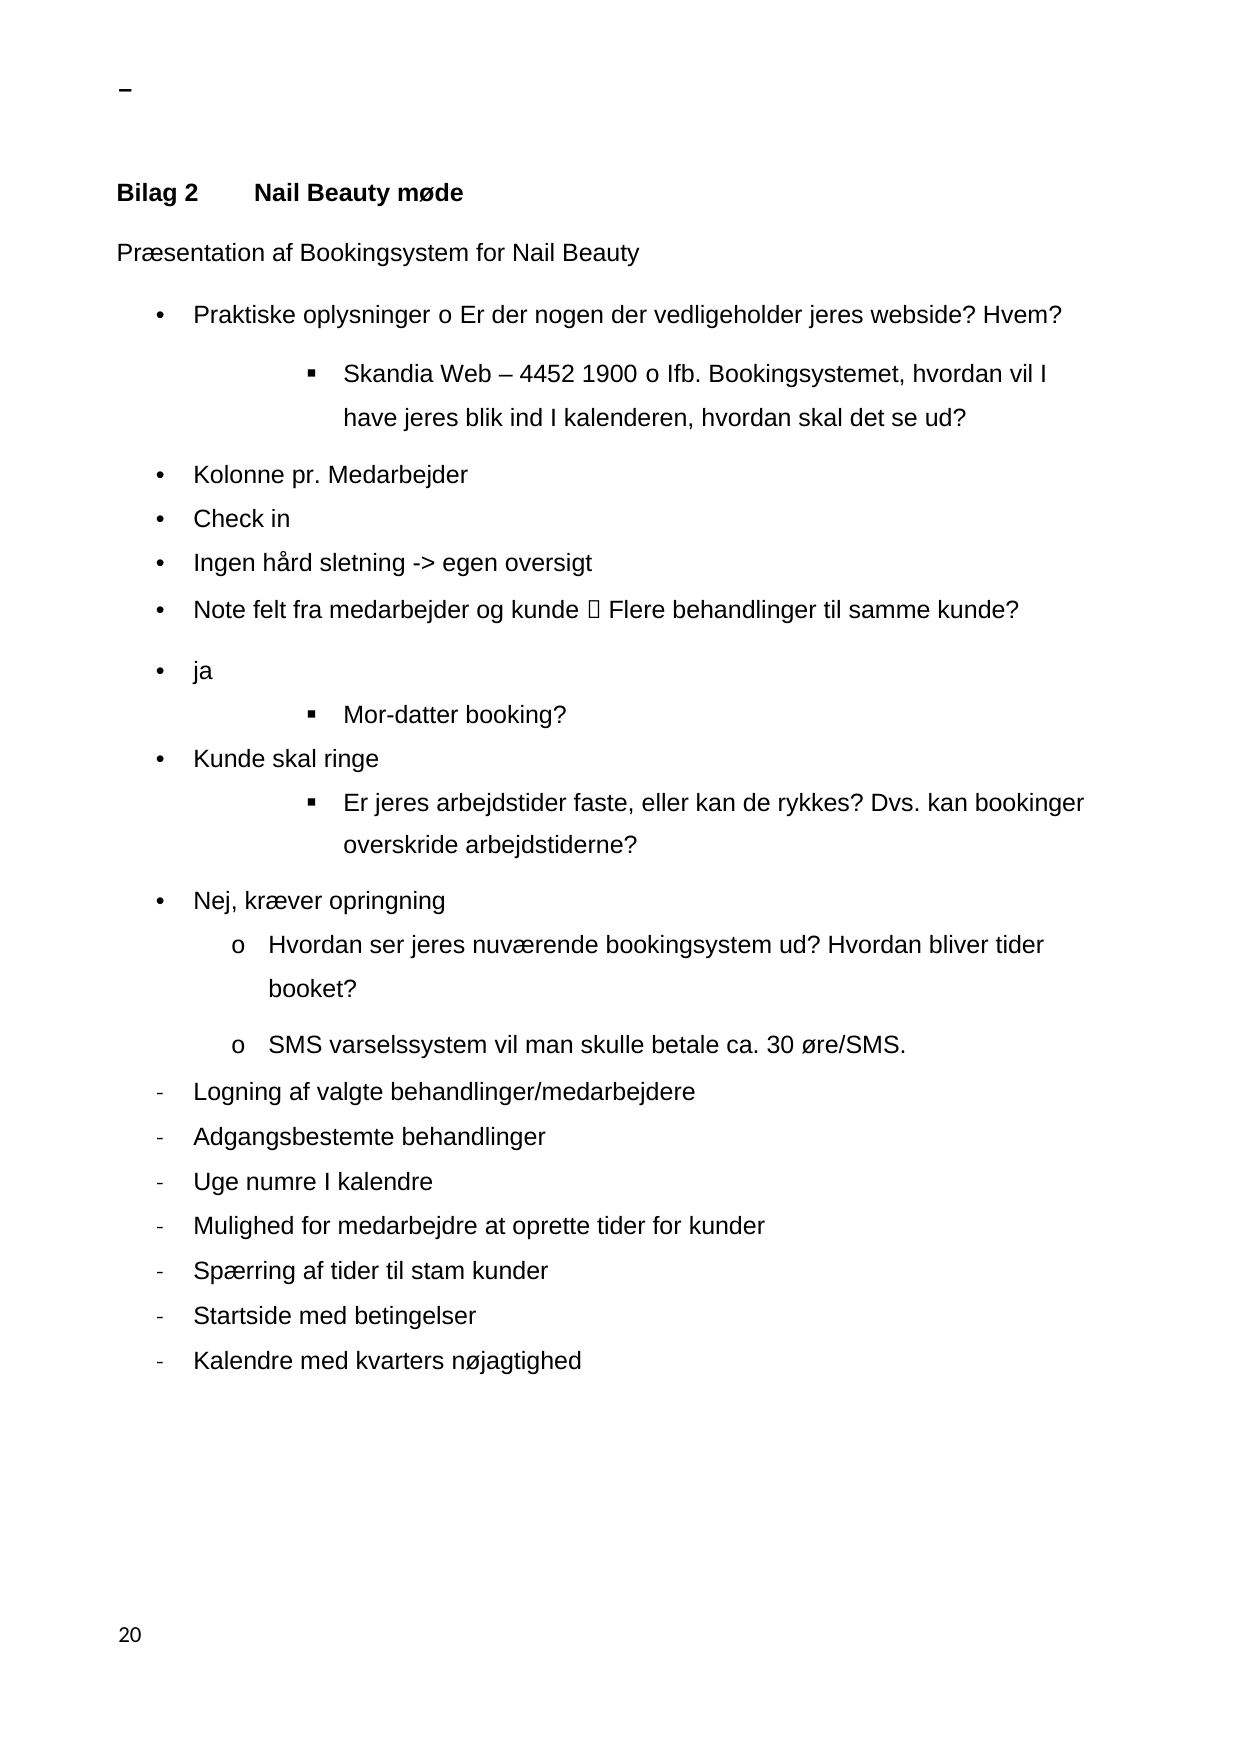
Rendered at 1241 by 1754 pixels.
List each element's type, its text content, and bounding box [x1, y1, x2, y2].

list Kolonne pr. Medarbejder [156, 460, 1104, 488]
list Logning af valgte behandlinger/medarbejdere [156, 1077, 1104, 1106]
list Hvordan ser jeres nuværende bookingsystem ud? Hvordan bliver tider booket? [231, 930, 1104, 1003]
list SMS varselssystem vil man skulle betale ca. 30 øre/SMS. [231, 1031, 1104, 1061]
list Uge numre I kalendre [156, 1166, 1104, 1196]
list Kalendre med kvarters nøjagtighed [156, 1346, 1104, 1376]
text Præsentation af Bookingsystem for Nail Beauty [116, 238, 1104, 267]
list Skandia Web – 4452 1900 o Ifb. Bookingsystemet, hvordan vil I have jeres blik ind I kalenderen, hvordan skal det se ud? [306, 359, 1104, 432]
list Adgangsbestemte behandlinger [156, 1122, 1104, 1151]
text Bilag 2 Nail Beauty møde [116, 178, 1104, 207]
list Note felt fra medarbejder og kunde  Flere behandlinger til samme kunde? [156, 592, 1104, 626]
list ja [156, 656, 1104, 685]
list Check in [156, 504, 1104, 532]
list Spærring af tider til stam kunder [156, 1256, 1104, 1286]
list Mulighed for medarbejdre at oprette tider for kunder [156, 1211, 1104, 1241]
list Ingen hård sletning -> egen oversigt [156, 548, 1104, 576]
list Startside med betingelser [156, 1301, 1104, 1331]
list Praktiske oplysninger o Er der nogen der vedligeholder jeres webside? Hvem? [156, 300, 1104, 331]
list Nej, kræver opringning [156, 886, 1104, 915]
list Mor-datter booking? [306, 700, 1104, 729]
list Kunde skal ringe [156, 744, 1104, 773]
list Er jeres arbejdstider faste, eller kan de rykkes? Dvs. kan bookinger overskride arbejdstiderne? [306, 788, 1104, 859]
